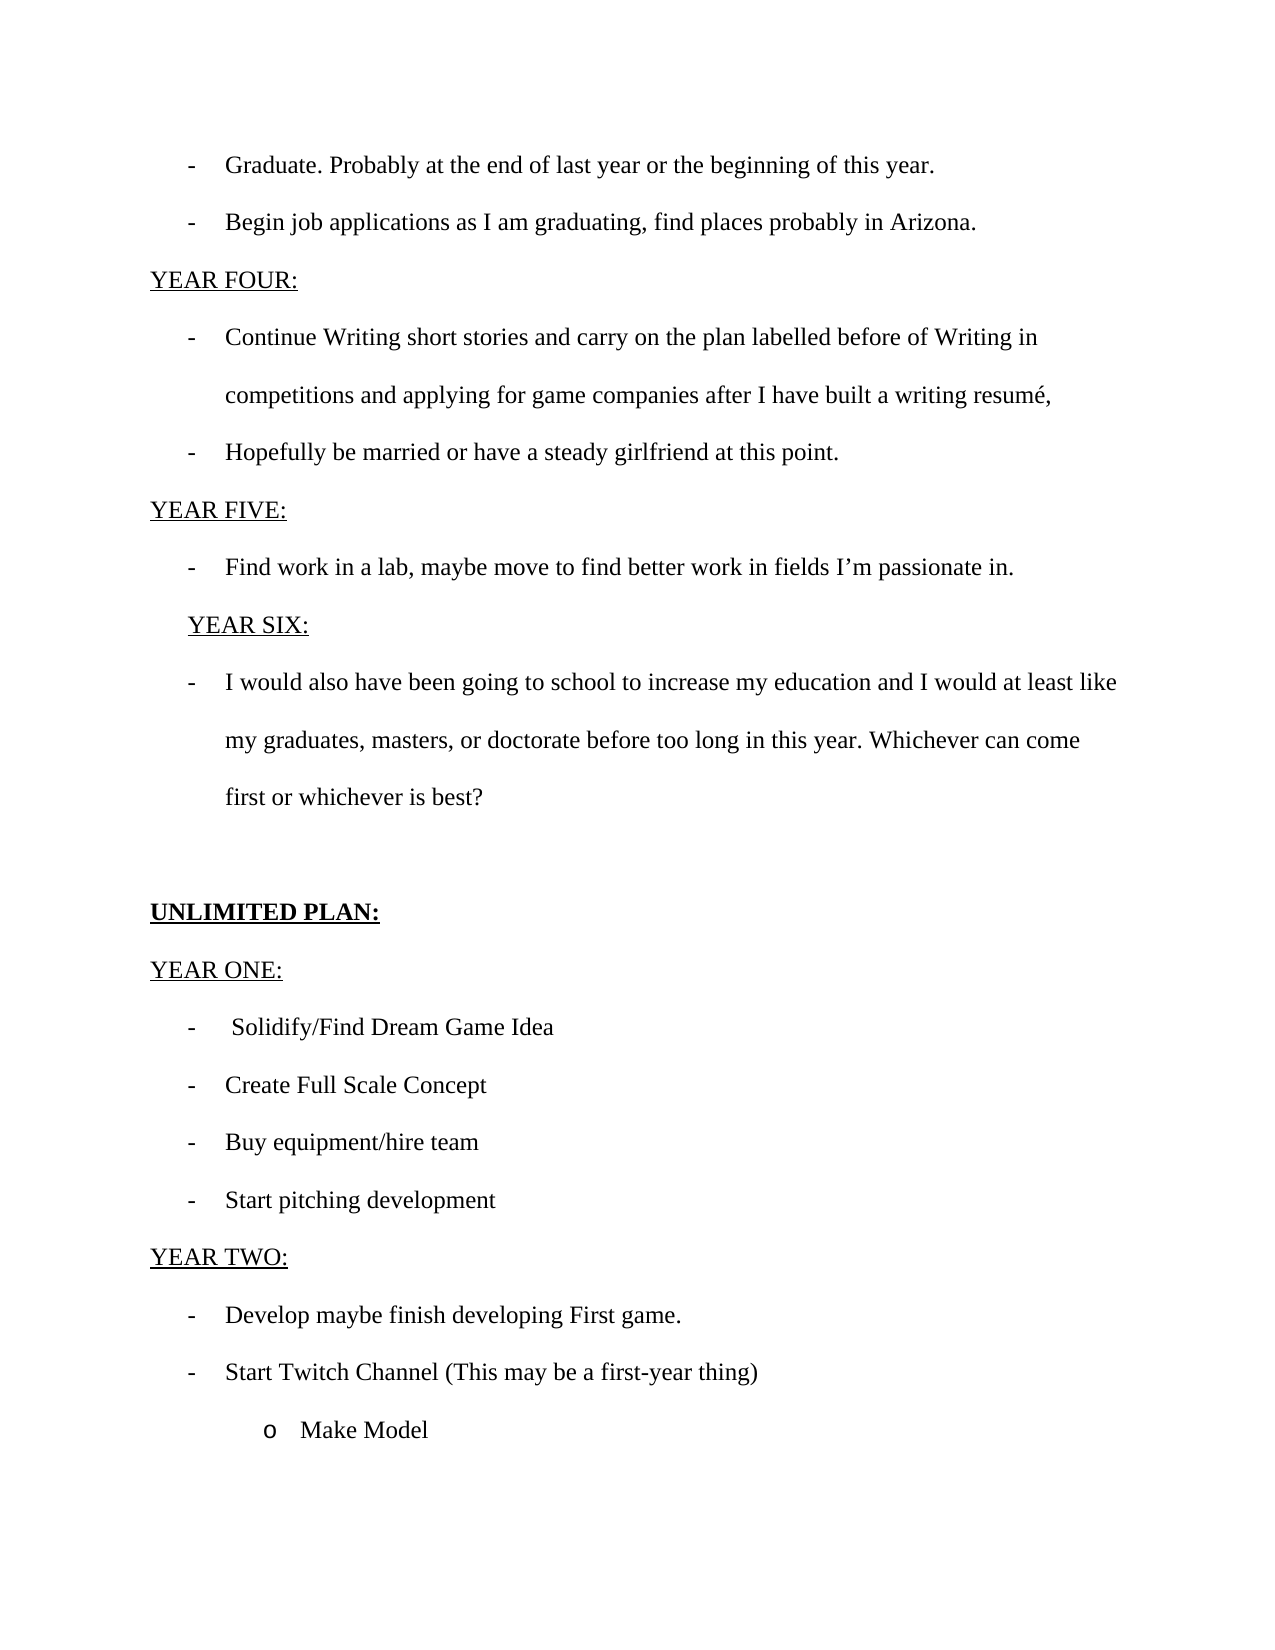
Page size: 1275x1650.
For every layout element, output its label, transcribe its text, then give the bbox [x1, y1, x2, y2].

list Continue Writing short stories and carry on the plan labelled before of Writing in competitions and applying for game companies after I have built a writing resumé, [187, 322, 1125, 409]
list Hopefully be married or have a steady girlfriend at this point. [187, 437, 1125, 466]
text YEAR SIX: [187, 610, 1125, 639]
text YEAR ONE: [150, 955, 1125, 984]
text YEAR FIVE: [150, 495, 1125, 524]
list I would also have been going to school to increase my education and I would at least like my graduates, masters, or doctorate before too long in this year. Whichever can come first or whichever is best? [187, 667, 1125, 811]
list Begin job applications as I am graduating, find places probably in Arizona. [187, 207, 1125, 236]
list Create Full Scale Concept [187, 1070, 1125, 1099]
list Make Model [262, 1415, 1125, 1446]
list Solidify/Find Dream Game Idea [187, 1012, 1125, 1041]
list Start Twitch Channel (This may be a first-year thing) [187, 1357, 1125, 1386]
list Find work in a lab, maybe move to find better work in fields I’m passionate in. [187, 552, 1125, 581]
list Graduate. Probably at the end of last year or the beginning of this year. [187, 150, 1125, 179]
list Buy equipment/hire team [187, 1127, 1125, 1156]
list Develop maybe finish developing First game. [187, 1300, 1125, 1329]
text UNLIMITED PLAN: [150, 897, 1125, 926]
text YEAR TWO: [150, 1242, 1125, 1271]
text YEAR FOUR: [150, 265, 1125, 294]
list Start pitching development [187, 1185, 1125, 1214]
